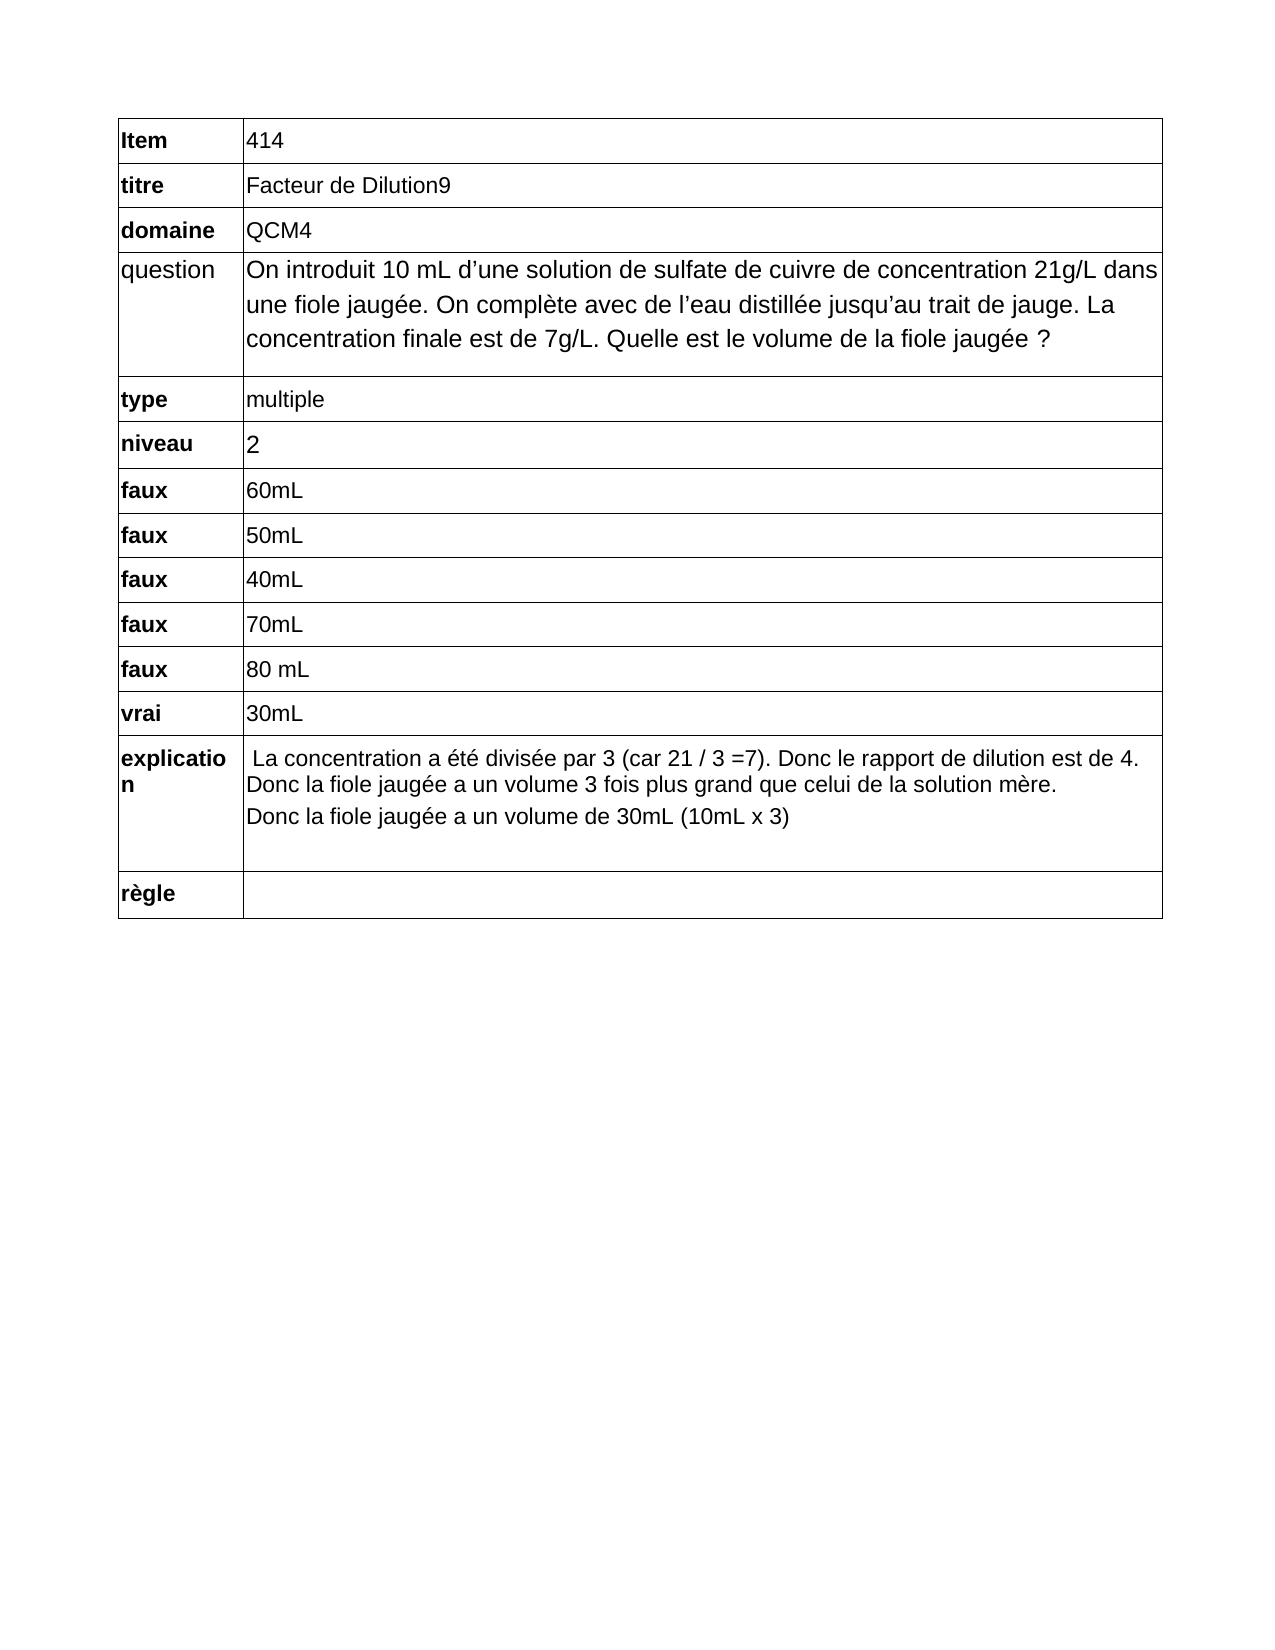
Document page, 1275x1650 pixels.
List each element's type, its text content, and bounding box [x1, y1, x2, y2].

table_cell faux [119, 603, 243, 646]
table_header 414 [244, 119, 1162, 163]
table_cell type [119, 377, 243, 421]
table_cell [244, 872, 1162, 918]
table_cell niveau [119, 422, 243, 468]
table_cell question [119, 253, 243, 376]
table_cell faux [119, 514, 243, 557]
table_cell 40mL [244, 558, 1162, 602]
table_cell règle [119, 872, 243, 918]
table_cell Facteur de Dilution9 [244, 164, 1162, 207]
table_cell La concentration a été divisée par 3 (car 21 / 3 =7). Donc le rapport de dilution est de 4. Donc la fiole jaugée a un volume 3 fois plus grand que celui de la solution mère. Donc la fiole jaugée a un volume de 30mL (10mL x 3) [244, 736, 1162, 871]
table_cell QCM4 [244, 208, 1162, 252]
table_cell 70mL [244, 603, 1162, 646]
table_header Item [119, 119, 243, 163]
table_cell faux [119, 647, 243, 691]
table_cell 2 [244, 422, 1162, 468]
table_cell 50mL [244, 514, 1162, 557]
table_cell domaine [119, 208, 243, 252]
table_cell explication [119, 736, 243, 871]
table_cell faux [119, 558, 243, 602]
table_cell On introduit 10 mL d’une solution de sulfate de cuivre de concentration 21g/L dans une fiole jaugée. On complète avec de l’eau distillée jusqu’au trait de jauge. La concentration finale est de 7g/L. Quelle est le volume de la fiole jaugée ? [244, 253, 1162, 376]
table_cell vrai [119, 692, 243, 735]
table_cell 80 mL [244, 647, 1162, 691]
table_cell 30mL [244, 692, 1162, 735]
table_cell faux [119, 469, 243, 512]
table_cell 60mL [244, 469, 1162, 512]
table_cell titre [119, 164, 243, 207]
table_cell multiple [244, 377, 1162, 421]
